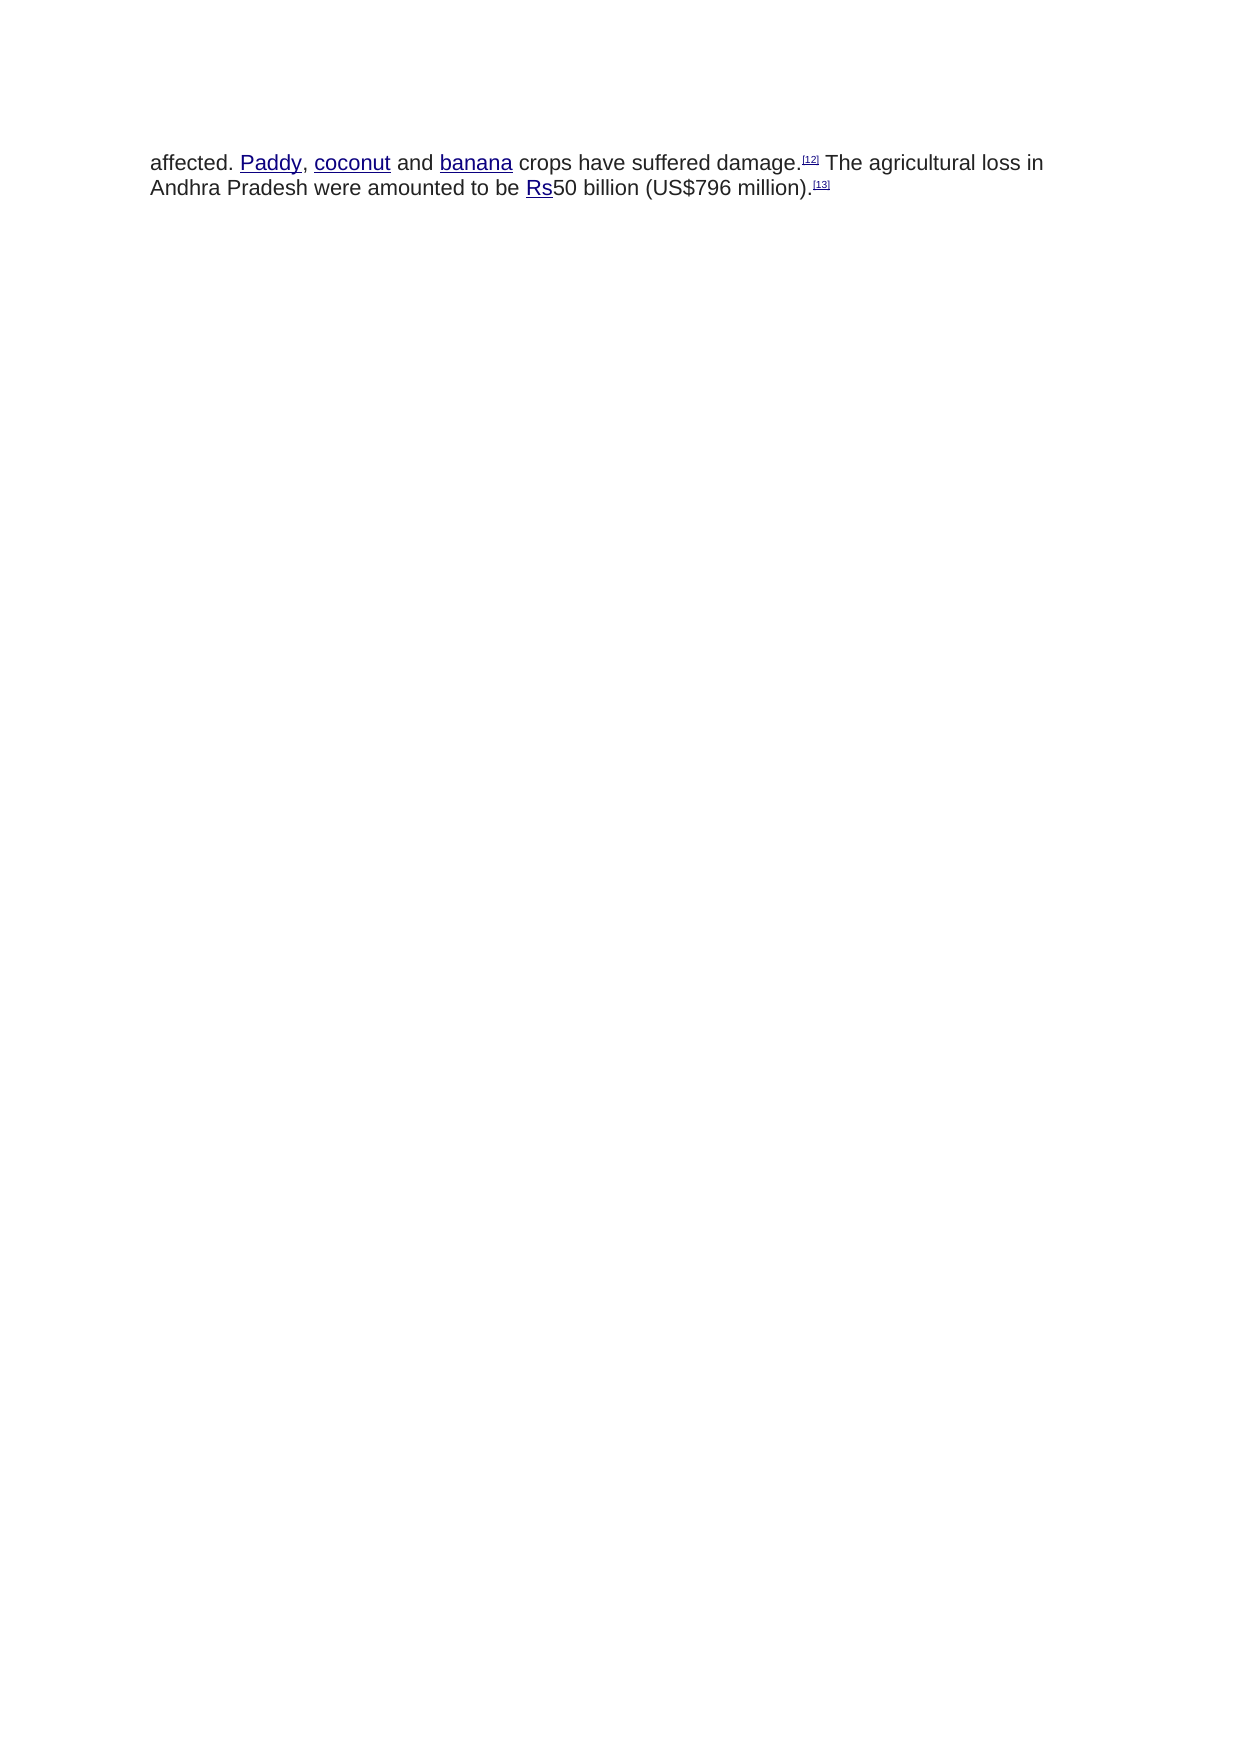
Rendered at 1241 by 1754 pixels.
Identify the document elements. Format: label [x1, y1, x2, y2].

text [150, 150, 1090, 200]
